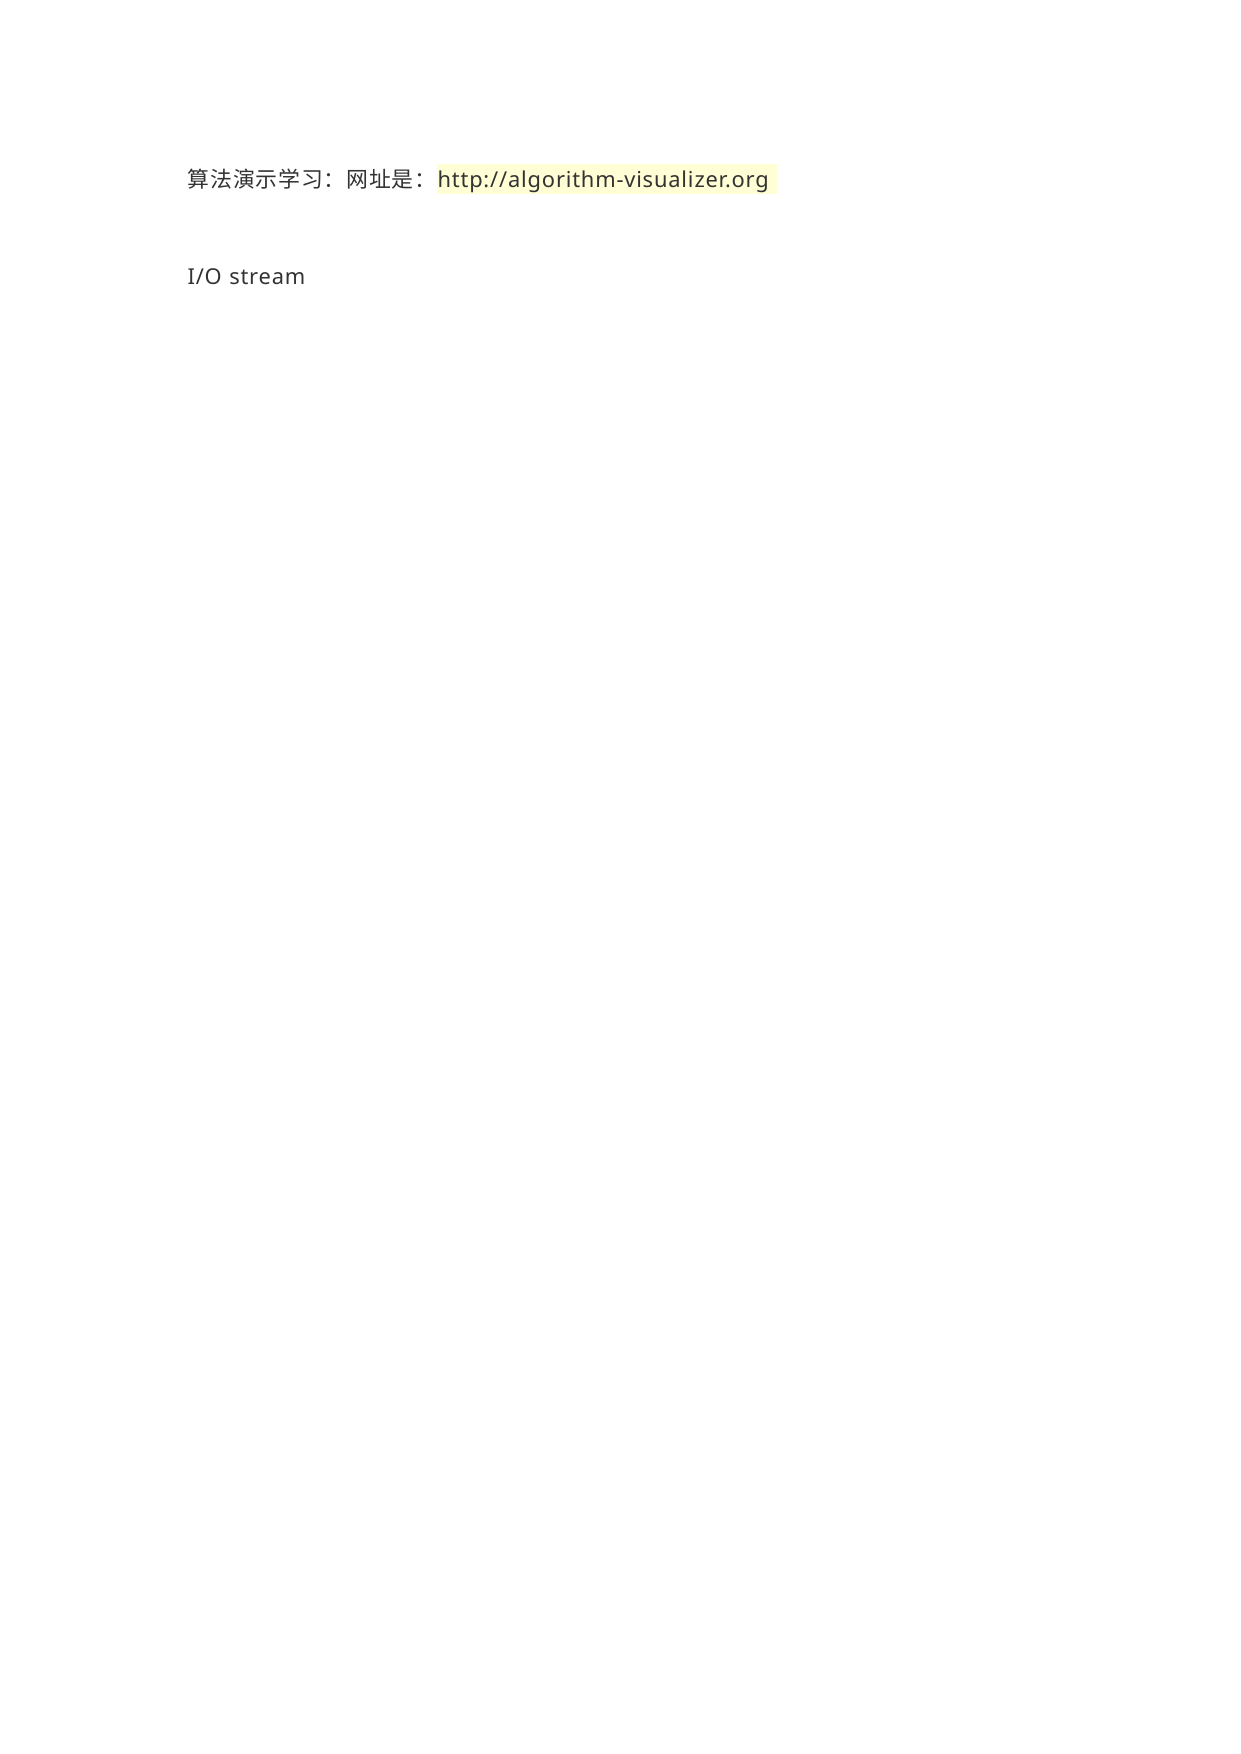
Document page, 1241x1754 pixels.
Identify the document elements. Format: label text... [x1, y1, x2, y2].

text 算法演示学习：网址是：http://algorithm-visualizer.org [437, 162, 1053, 194]
text I/O stream [187, 259, 1053, 292]
